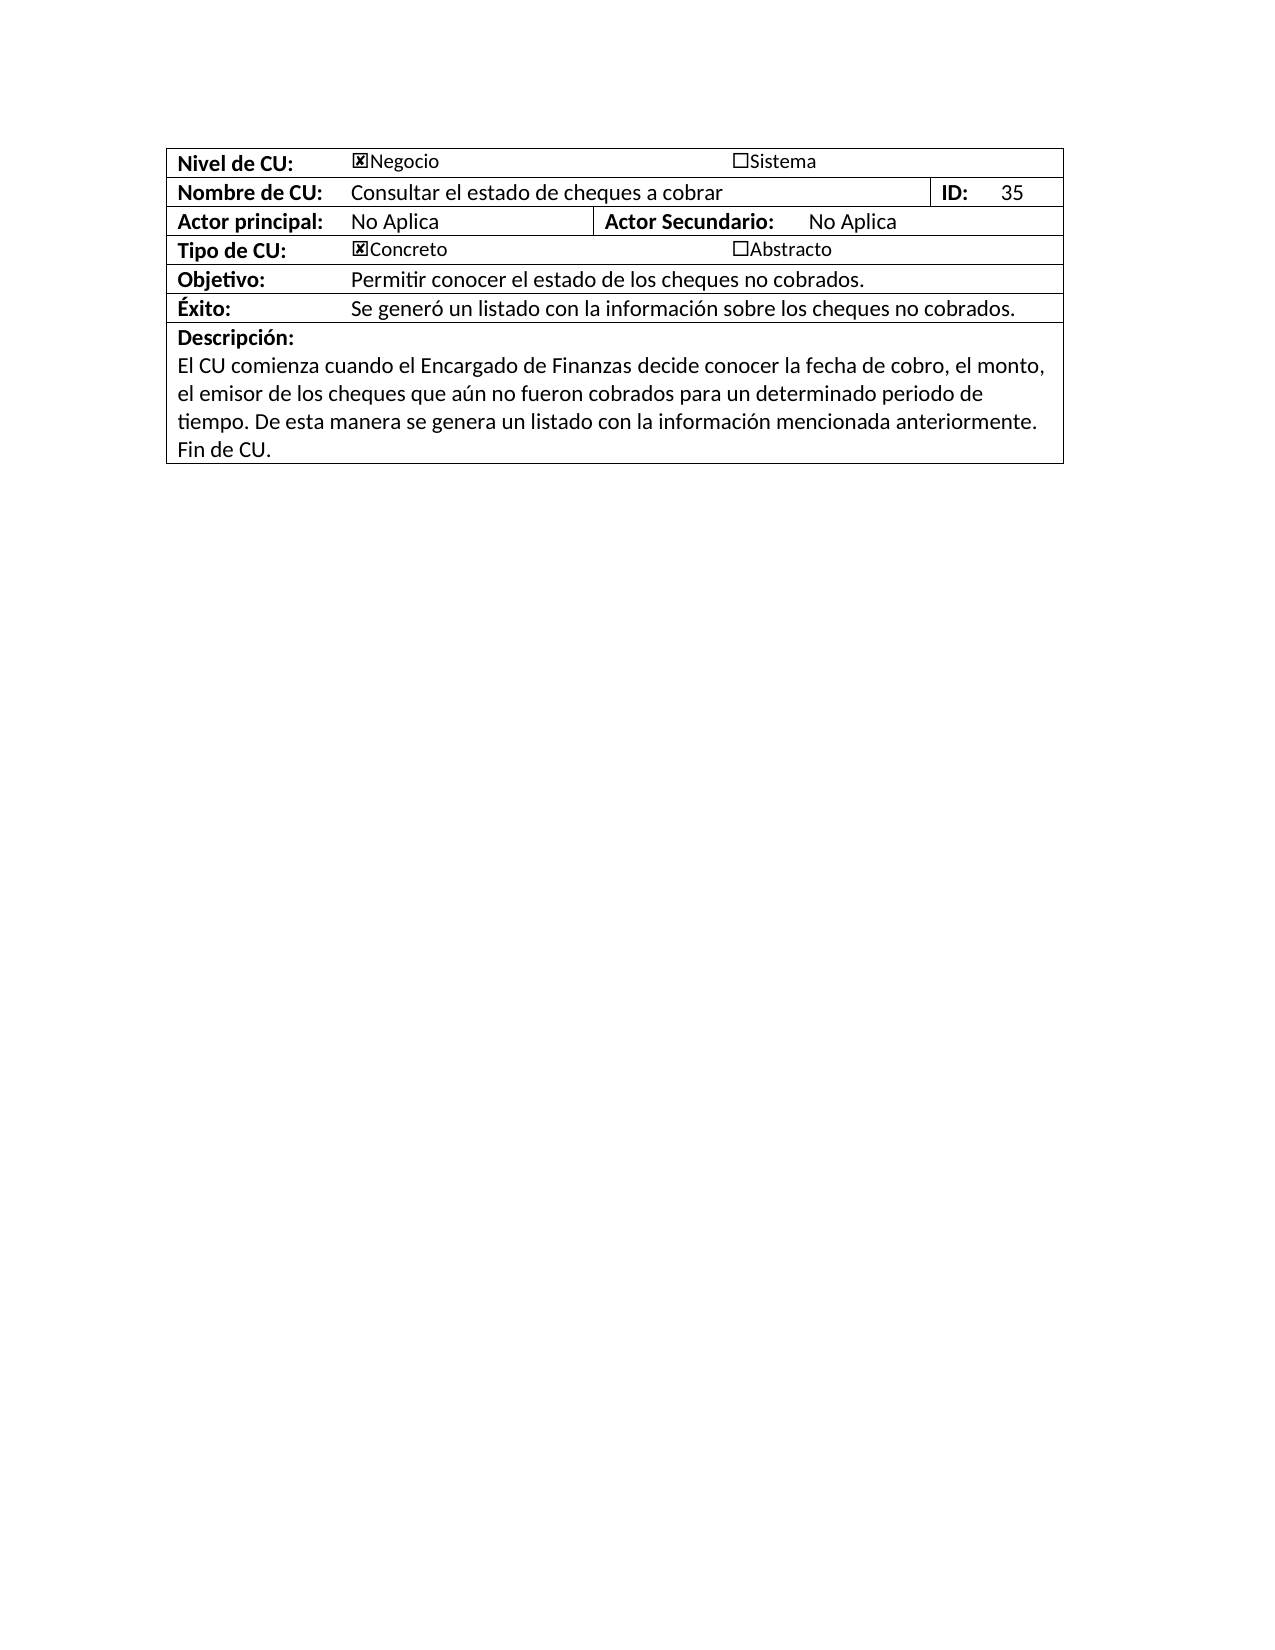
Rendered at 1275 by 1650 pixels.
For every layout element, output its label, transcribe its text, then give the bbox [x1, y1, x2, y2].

table_cell Descripción: [167, 323, 1063, 351]
table_header Negocio [340, 149, 720, 177]
table_cell ID: [931, 178, 989, 206]
table_cell Se generó un listado con la información sobre los cheques no cobrados. [340, 294, 1063, 322]
table_cell El CU comienza cuando el Encargado de Finanzas decide conocer la fecha de cobro, el monto, el emisor de los cheques que aún no fueron cobrados para un determinado periodo de tiempo. De esta manera se genera un listado con la información mencionada anteriormente. Fin de CU. [167, 351, 1063, 463]
table_cell Permitir conocer el estado de los cheques no cobrados. [340, 265, 1063, 293]
table_cell 35 [989, 178, 1063, 206]
table_cell Éxito: [167, 294, 339, 322]
table_cell Objetivo: [167, 265, 339, 293]
table_cell No Aplica [340, 207, 593, 235]
table_cell Actor Secundario: [594, 207, 797, 235]
table_cell Nombre de CU: [167, 178, 339, 206]
table_cell Abstracto [720, 236, 1063, 264]
table_cell Concreto [340, 236, 720, 264]
table_header Sistema [720, 149, 1063, 177]
table_cell No Aplica [797, 207, 1063, 235]
table_cell Tipo de CU: [167, 236, 339, 264]
table_cell Consultar el estado de cheques a cobrar [340, 178, 930, 206]
table_header Nivel de CU: [167, 149, 339, 177]
table_cell Actor principal: [167, 207, 339, 235]
